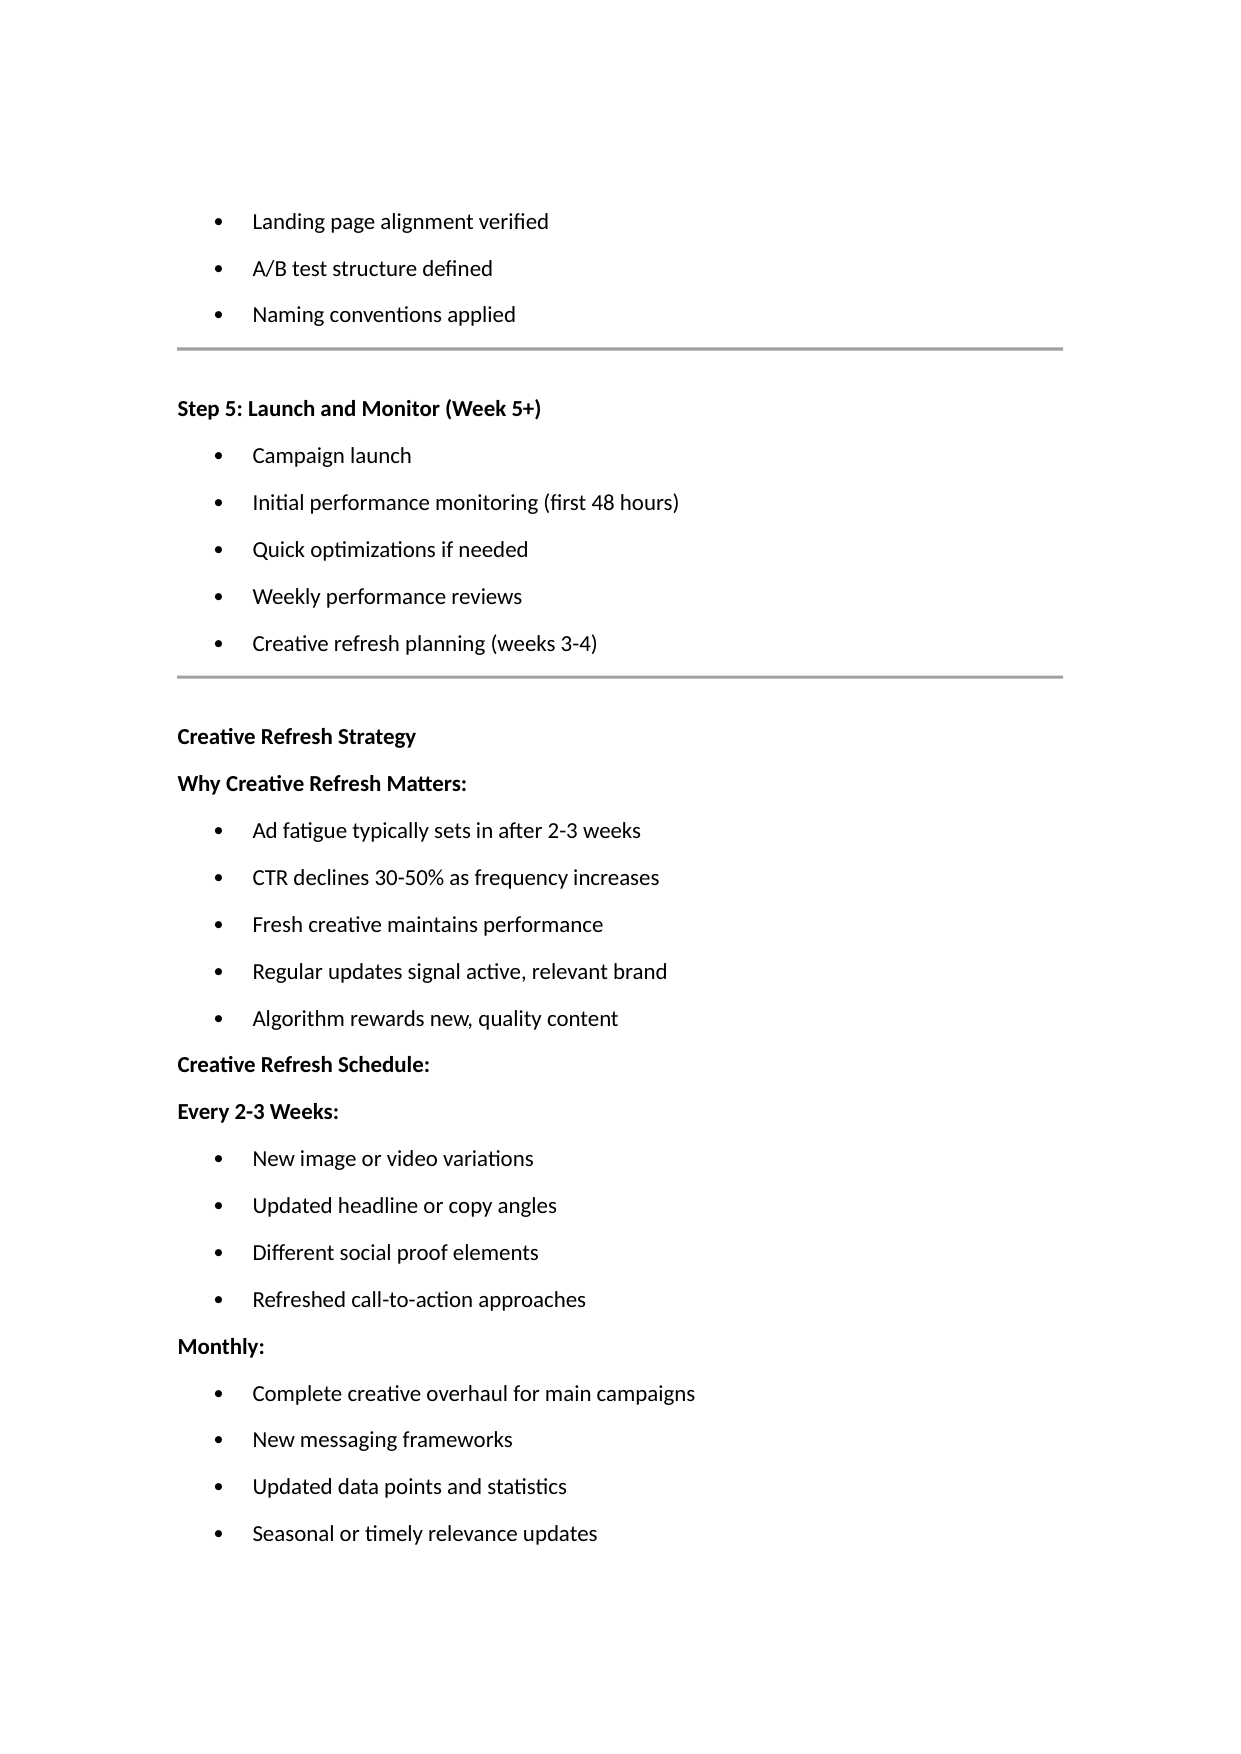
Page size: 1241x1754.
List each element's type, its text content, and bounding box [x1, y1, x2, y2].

text Monthly: [177, 1332, 1063, 1360]
list A/B test structure defined [215, 254, 1063, 282]
list New image or video variations [215, 1144, 1063, 1172]
list Naming conventions applied [215, 301, 1063, 328]
list New messaging frameworks [215, 1426, 1063, 1453]
list Updated data points and statistics [215, 1472, 1063, 1500]
list Initial performance monitoring (first 48 hours) [215, 488, 1063, 516]
list CTR declines 30-50% as frequency increases [215, 863, 1063, 891]
list Fresh creative maintains performance [215, 910, 1063, 938]
list Different social proof elements [215, 1238, 1063, 1266]
text Why Creative Refresh Matters: [177, 769, 1063, 797]
text Creative Refresh Strategy [177, 722, 1063, 750]
list Refreshed call-to-action approaches [215, 1285, 1063, 1313]
text Every 2-3 Weeks: [177, 1097, 1063, 1125]
list Campaign launch [215, 441, 1063, 469]
text Step 5: Launch and Monitor (Week 5+) [177, 394, 1063, 422]
list Quick optimizations if needed [215, 535, 1063, 563]
list Weekly performance reviews [215, 582, 1063, 610]
list Ad fatigue typically sets in after 2-3 weeks [215, 816, 1063, 844]
list Regular updates signal active, relevant brand [215, 957, 1063, 985]
text Creative Refresh Schedule: [177, 1051, 1063, 1078]
list Landing page alignment verified [215, 207, 1063, 235]
list Creative refresh planning (weeks 3-4) [215, 629, 1063, 657]
list Algorithm rewards new, quality content [215, 1004, 1063, 1032]
list Complete creative overhaul for main campaigns [215, 1379, 1063, 1407]
list Updated headline or copy angles [215, 1191, 1063, 1219]
list Seasonal or timely relevance updates [215, 1519, 1063, 1547]
